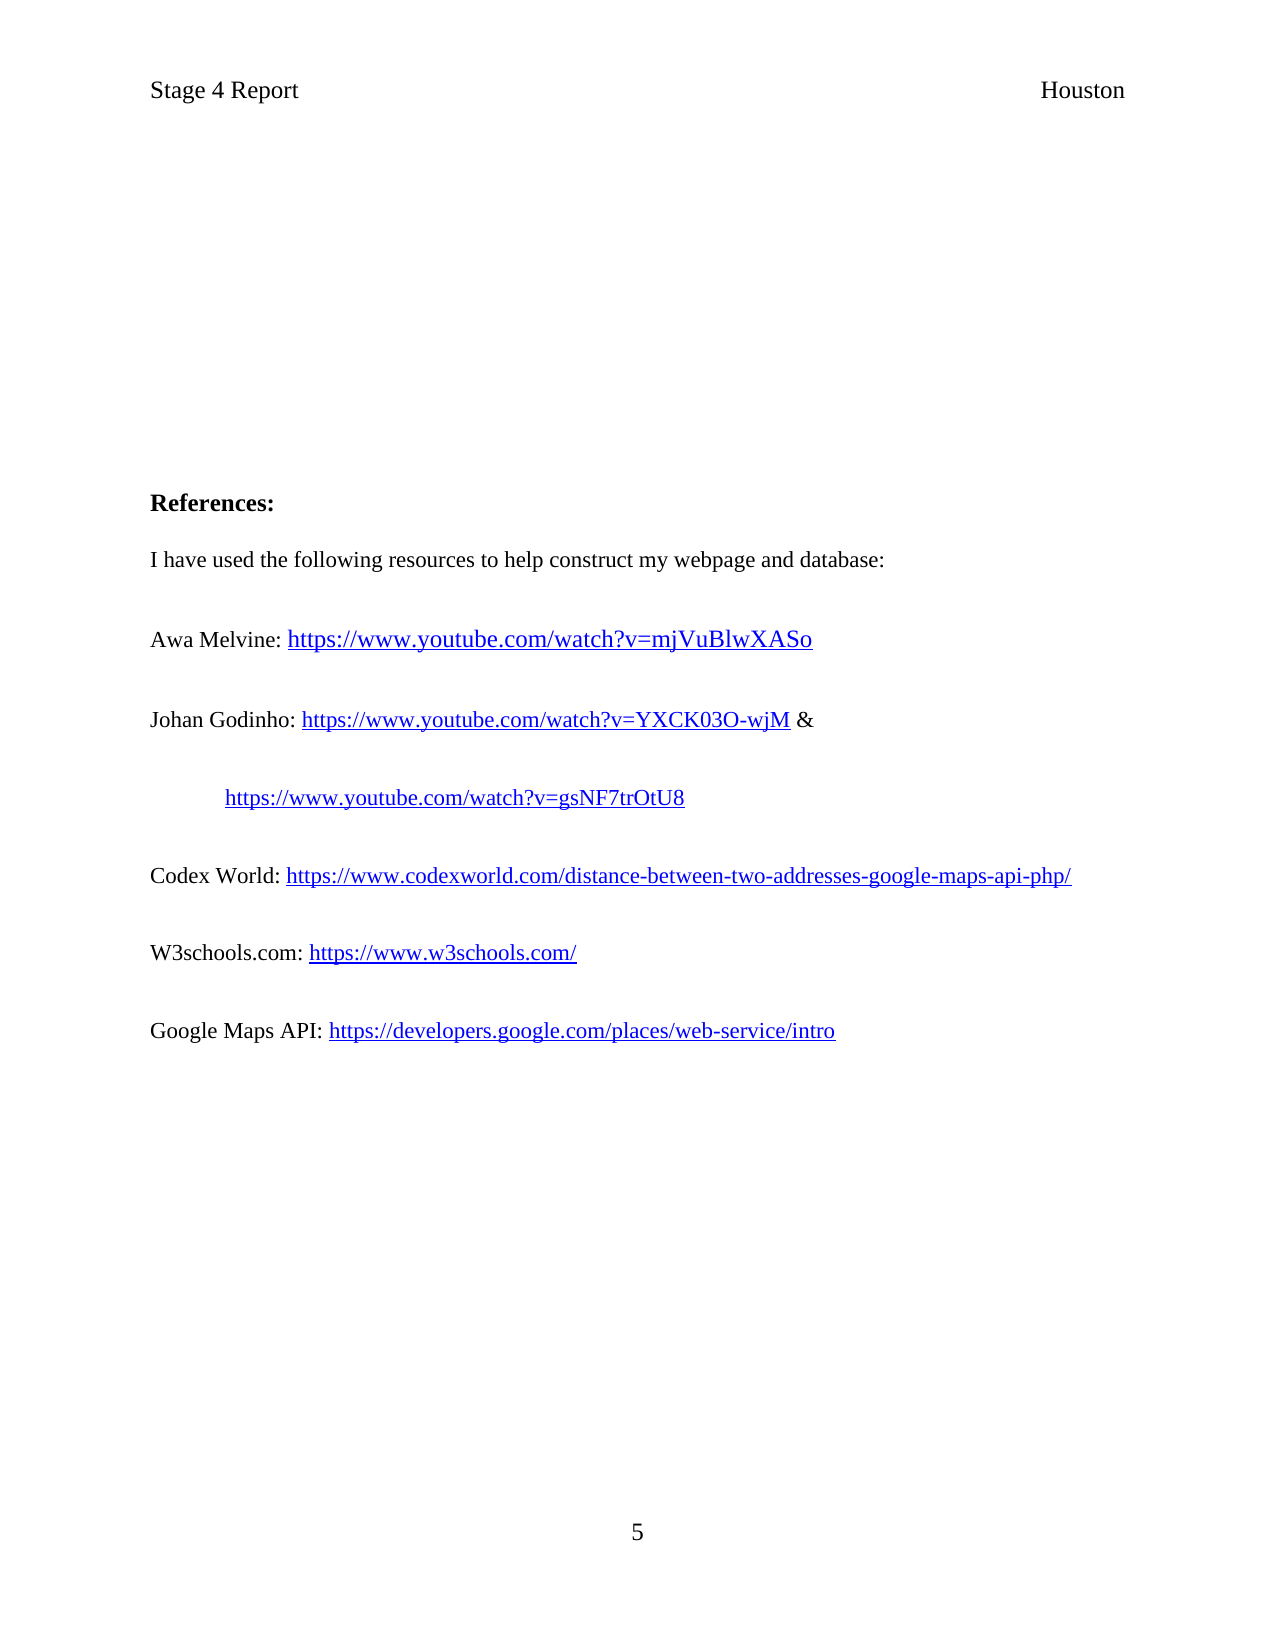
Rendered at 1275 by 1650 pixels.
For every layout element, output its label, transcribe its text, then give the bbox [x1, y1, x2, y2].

text W3schools.com: https://www.w3schools.com/ [150, 939, 1125, 966]
text I have used the following resources to help construct my webpage and database: [150, 546, 1125, 572]
text References: [150, 488, 1125, 517]
text Awa Melvine: https://www.youtube.com/watch?v=mjVuBlwXASo [150, 624, 1125, 652]
text https://www.youtube.com/watch?v=gsNF7trOtU8 [150, 784, 1125, 810]
text Johan Godinho: https://www.youtube.com/watch?v=YXCK03O-wjM & [150, 706, 1125, 733]
text Codex World: https://www.codexworld.com/distance-between-two-addresses-google-maps-api-php/ [150, 862, 1125, 888]
text Google Maps API: https://developers.google.com/places/web-service/intro [150, 1017, 1125, 1043]
